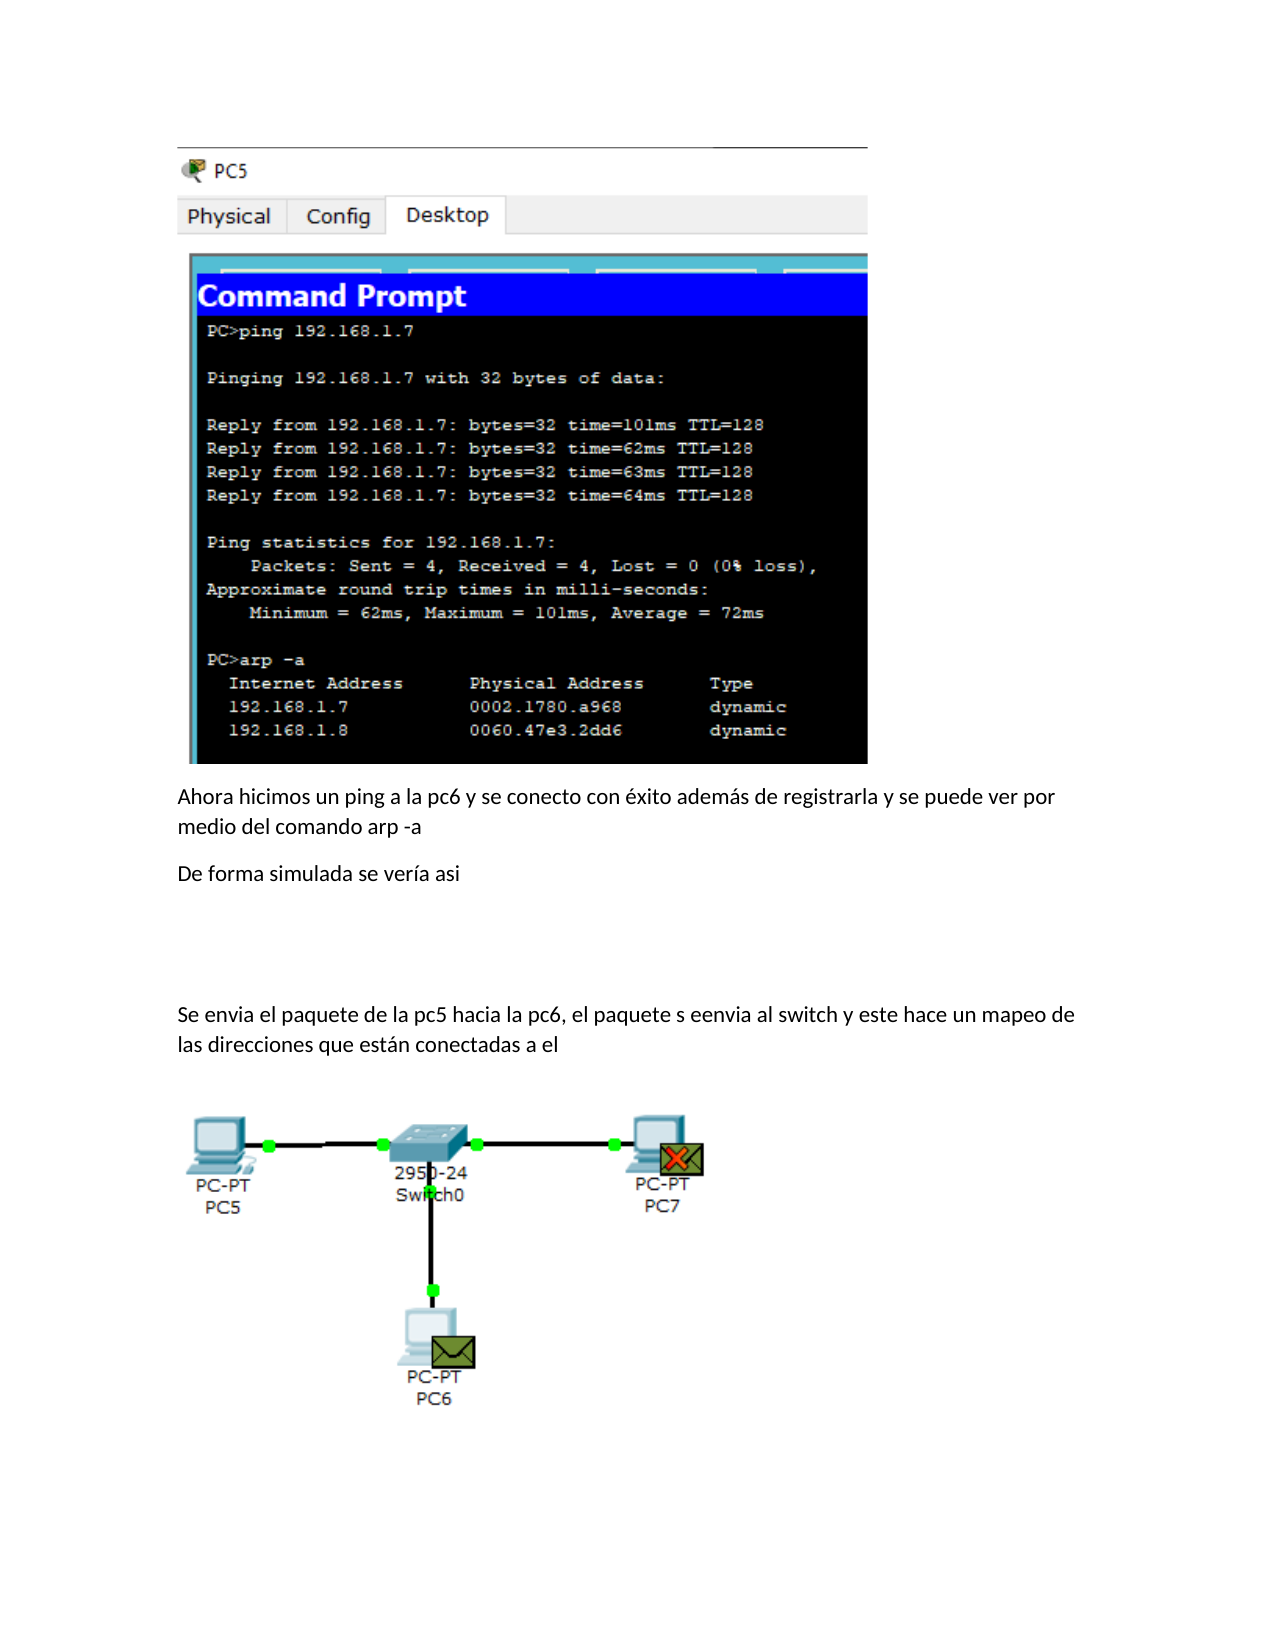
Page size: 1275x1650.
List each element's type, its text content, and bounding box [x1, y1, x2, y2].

text Ahora hicimos un ping a la pc6 y se conecto con éxito además de registrarla y se puede ver por medio del comando arp -a [177, 782, 1098, 840]
picture [177, 147, 868, 764]
text Se envia el paquete de la pc5 hacia la pc6, el paquete s eenvia al switch y este hace un mapeo de las direcciones que están conectadas a el [177, 1000, 1098, 1058]
text De forma simulada se vería asi [177, 859, 1098, 887]
picture [177, 1076, 715, 1424]
